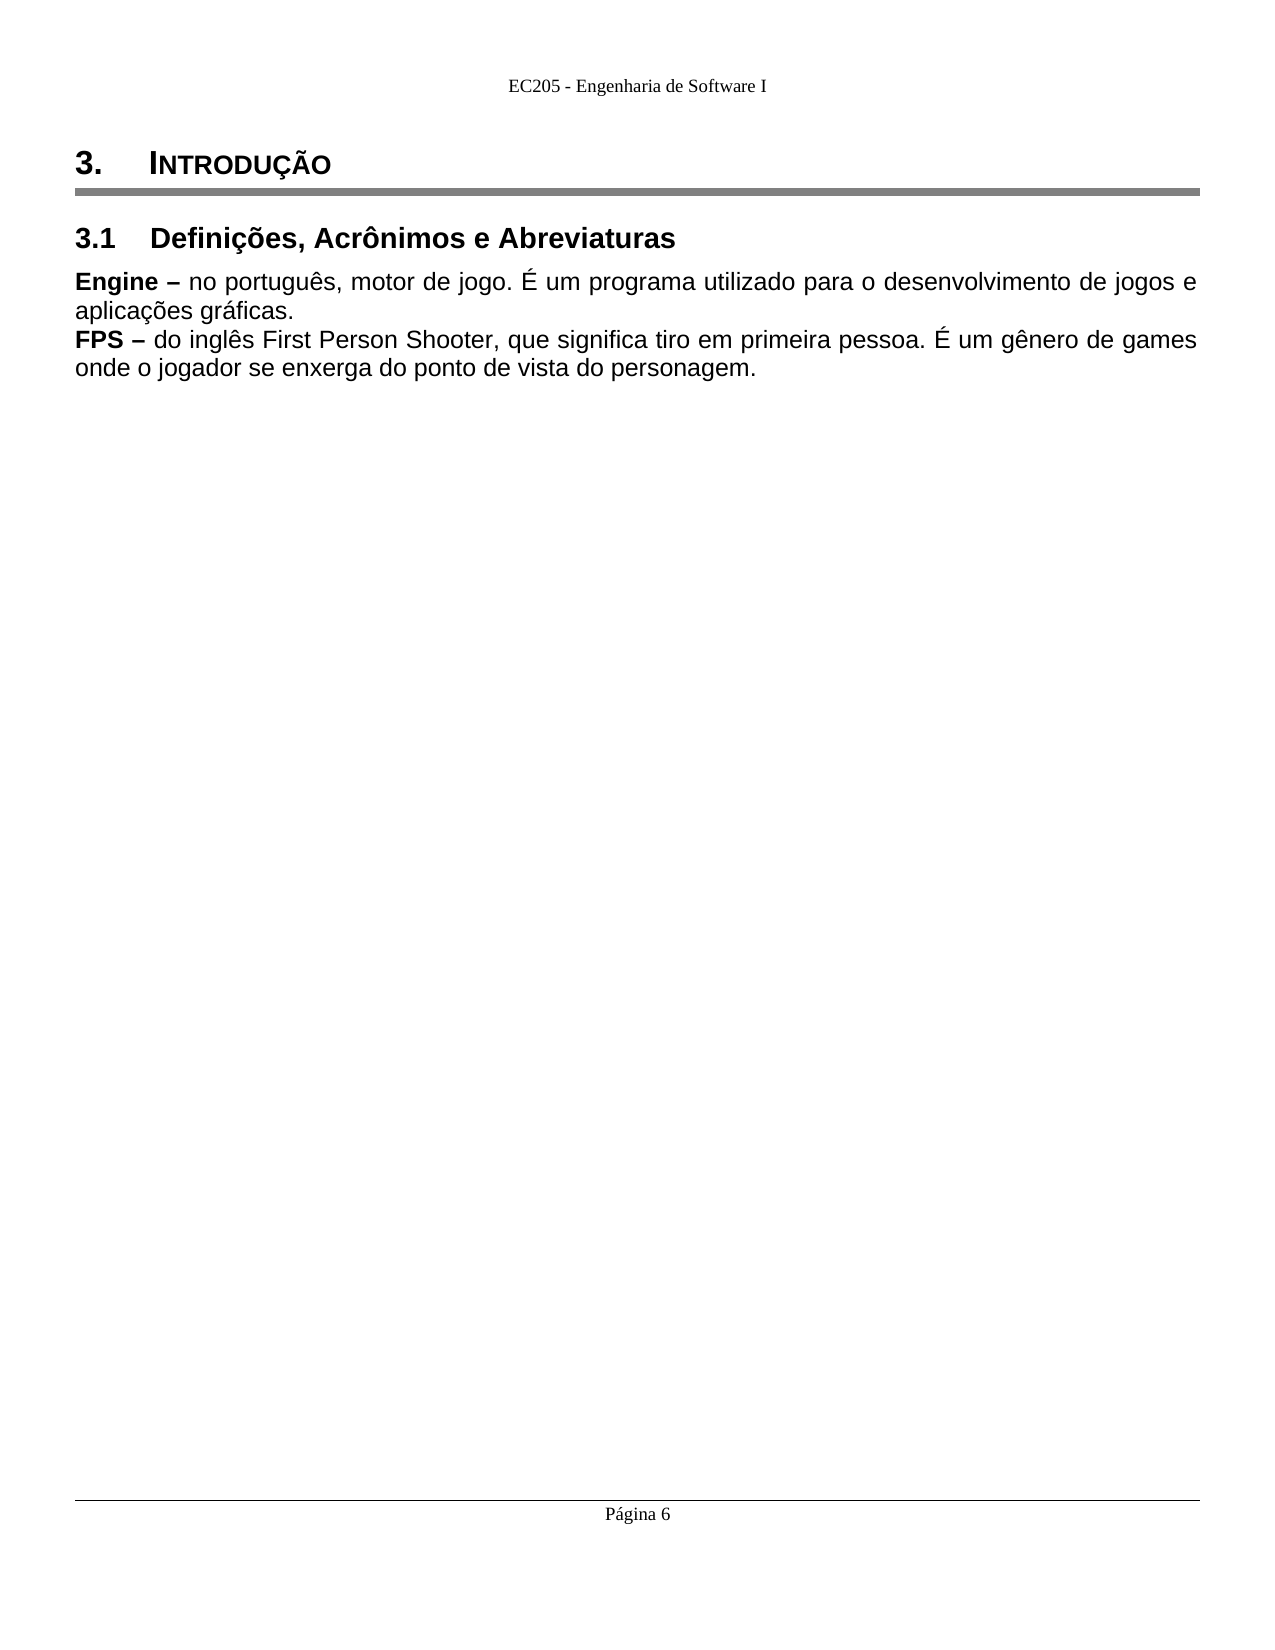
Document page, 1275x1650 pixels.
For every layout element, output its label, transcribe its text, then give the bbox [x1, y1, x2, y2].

subtitle Definições, Acrônimos e Abreviaturas [75, 221, 1200, 255]
text FPS – do inglês First Person Shooter, que significa tiro em primeira pessoa. É um gênero de games onde o jogador se enxerga do ponto de vista do personagem. [75, 325, 1200, 382]
subtitle Introdução [75, 143, 1200, 188]
text Engine – no português, motor de jogo. É um programa utilizado para o desenvolvimento de jogos e aplicações gráficas. [75, 267, 1200, 325]
